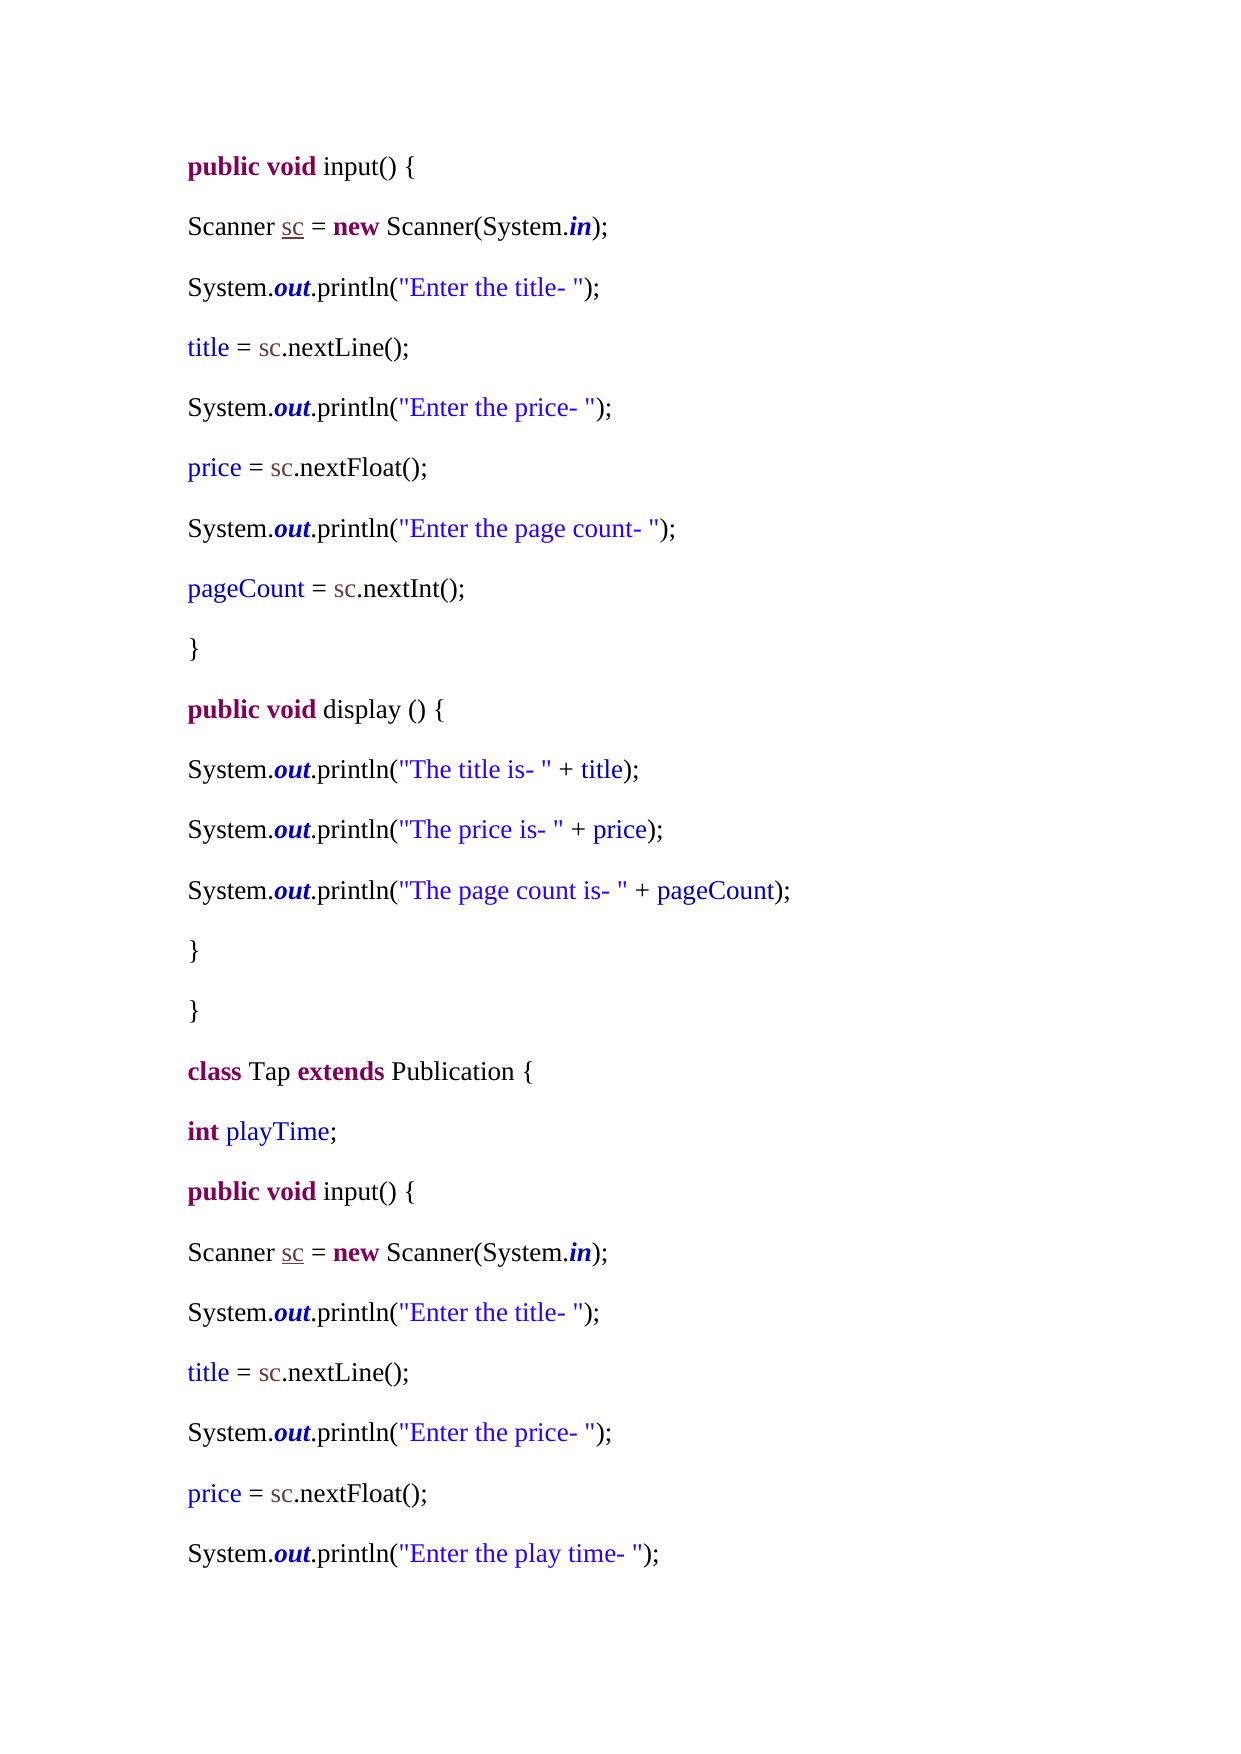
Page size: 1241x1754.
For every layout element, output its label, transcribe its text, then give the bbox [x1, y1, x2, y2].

text price = sc.nextFloat(); [187, 452, 1053, 483]
text System.out.println("Enter the price- "); [187, 1417, 1053, 1448]
text title = sc.nextLine(); [187, 331, 1053, 362]
text class Tap extends Publication { [187, 1055, 1053, 1086]
text System.out.println("The page count is- " + pageCount); [187, 874, 1053, 905]
text Scanner sc = new Scanner(System.in); [187, 210, 1053, 241]
text Scanner sc = new Scanner(System.in); [187, 1236, 1053, 1267]
text } [187, 934, 1053, 965]
text System.out.println("Enter the page count- "); [187, 512, 1053, 543]
text public void input() { [187, 1175, 1053, 1206]
text int playTime; [187, 1115, 1053, 1146]
text System.out.println("Enter the play time- "); [187, 1537, 1053, 1568]
text price = sc.nextFloat(); [187, 1477, 1053, 1508]
text pageCount = sc.nextInt(); [187, 572, 1053, 603]
text System.out.println("The title is- " + title); [187, 753, 1053, 784]
text public void display () { [187, 693, 1053, 724]
text title = sc.nextLine(); [187, 1356, 1053, 1387]
text System.out.println("The price is- " + price); [187, 813, 1053, 844]
text System.out.println("Enter the title- "); [187, 271, 1053, 302]
text System.out.println("Enter the price- "); [187, 391, 1053, 422]
text System.out.println("Enter the title- "); [187, 1296, 1053, 1327]
text } [187, 994, 1053, 1026]
text } [187, 632, 1053, 664]
text public void input() { [187, 150, 1053, 181]
